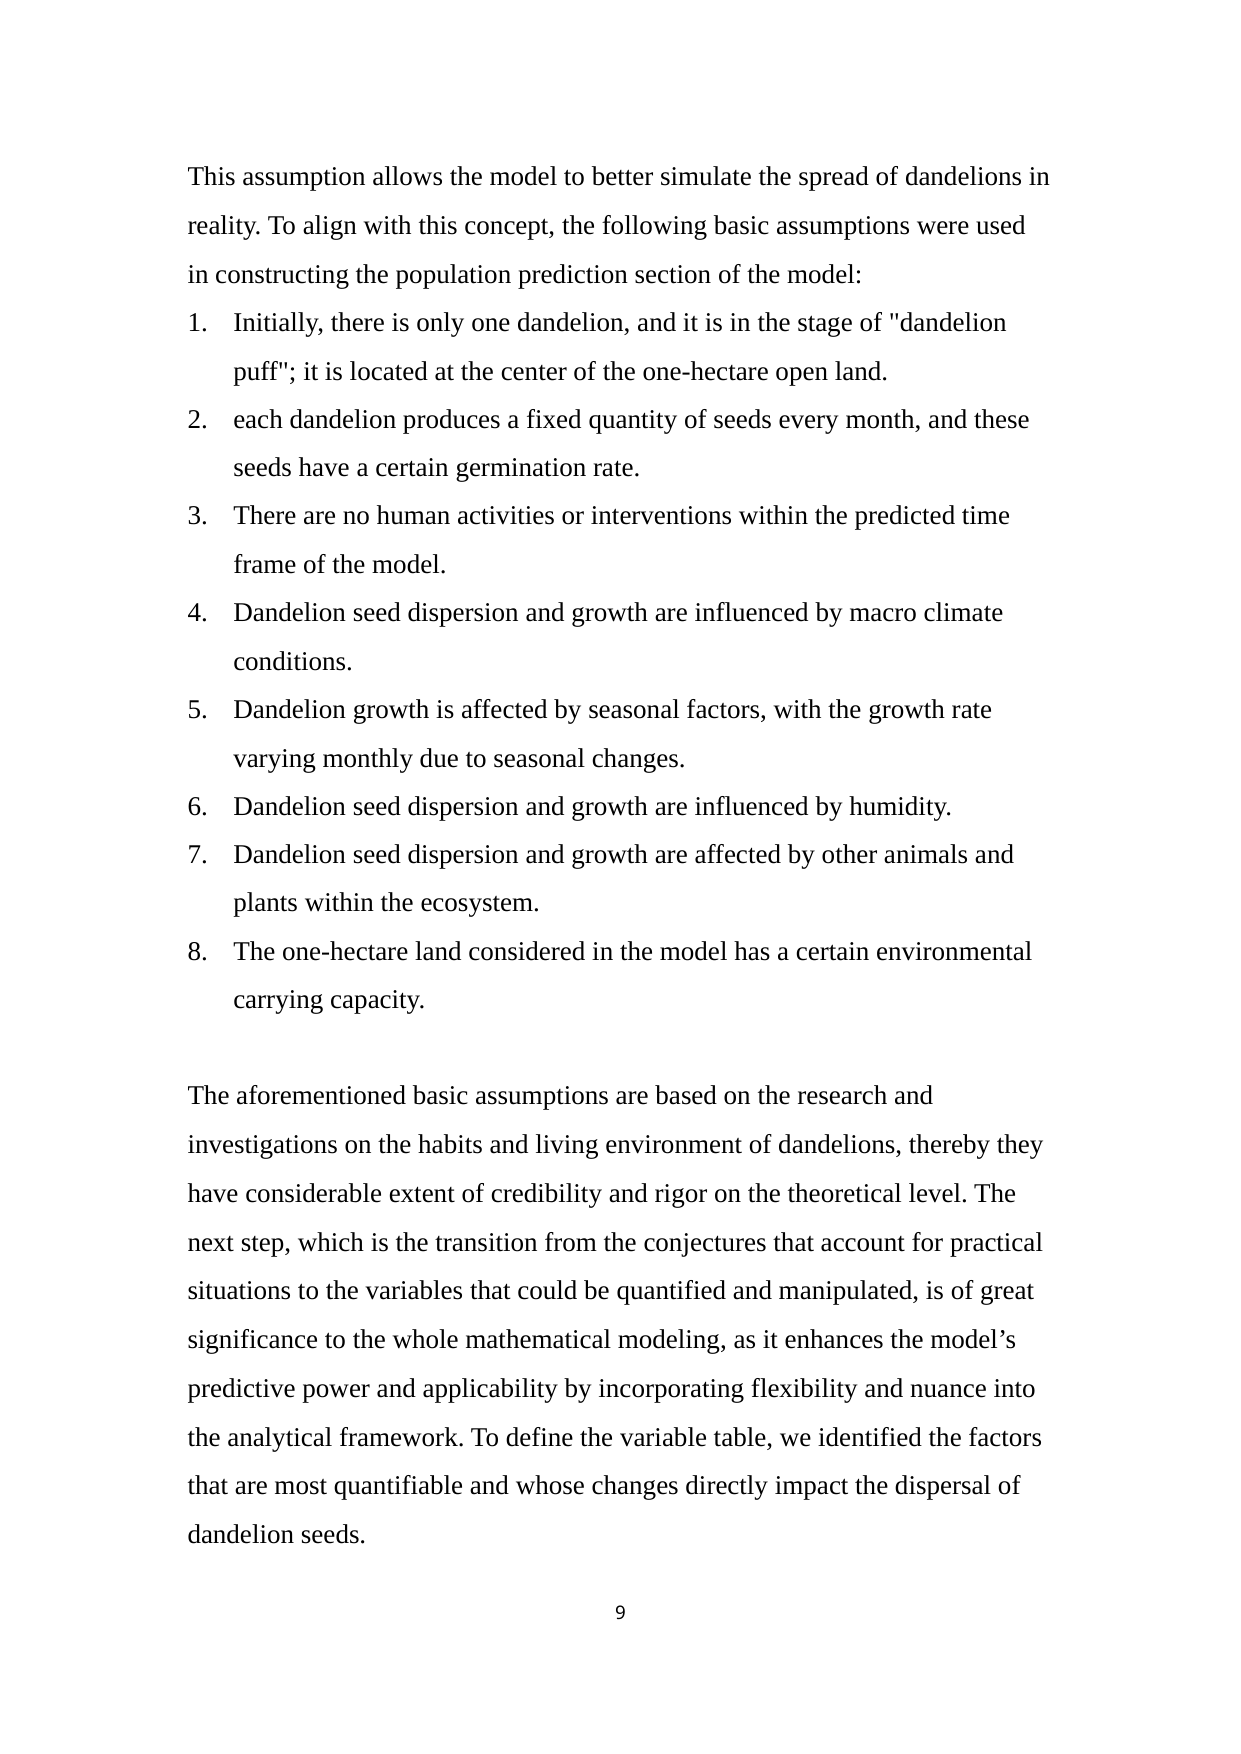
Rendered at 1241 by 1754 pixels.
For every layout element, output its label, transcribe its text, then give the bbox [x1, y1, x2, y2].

list Dandelion seed dispersion and growth are affected by other animals and plants within the ecosystem. [187, 837, 1053, 918]
list Initially, there is only one dandelion, and it is in the stage of "dandelion puff"; it is located at the center of the one-hectare open land. [187, 305, 1053, 387]
list each dandelion produces a fixed quantity of seeds every month, and these seeds have a certain germination rate. [187, 402, 1053, 483]
list Dandelion growth is affected by seasonal factors, with the growth rate varying monthly due to seasonal changes. [187, 692, 1053, 774]
list Dandelion seed dispersion and growth are influenced by macro climate conditions. [187, 596, 1053, 677]
list The one-hectare land considered in the model has a certain environmental carrying capacity. [187, 934, 1053, 1015]
list There are no human activities or interventions within the predicted time frame of the model. [187, 499, 1053, 580]
list Dandelion seed dispersion and growth are influenced by humidity. [187, 789, 1053, 822]
